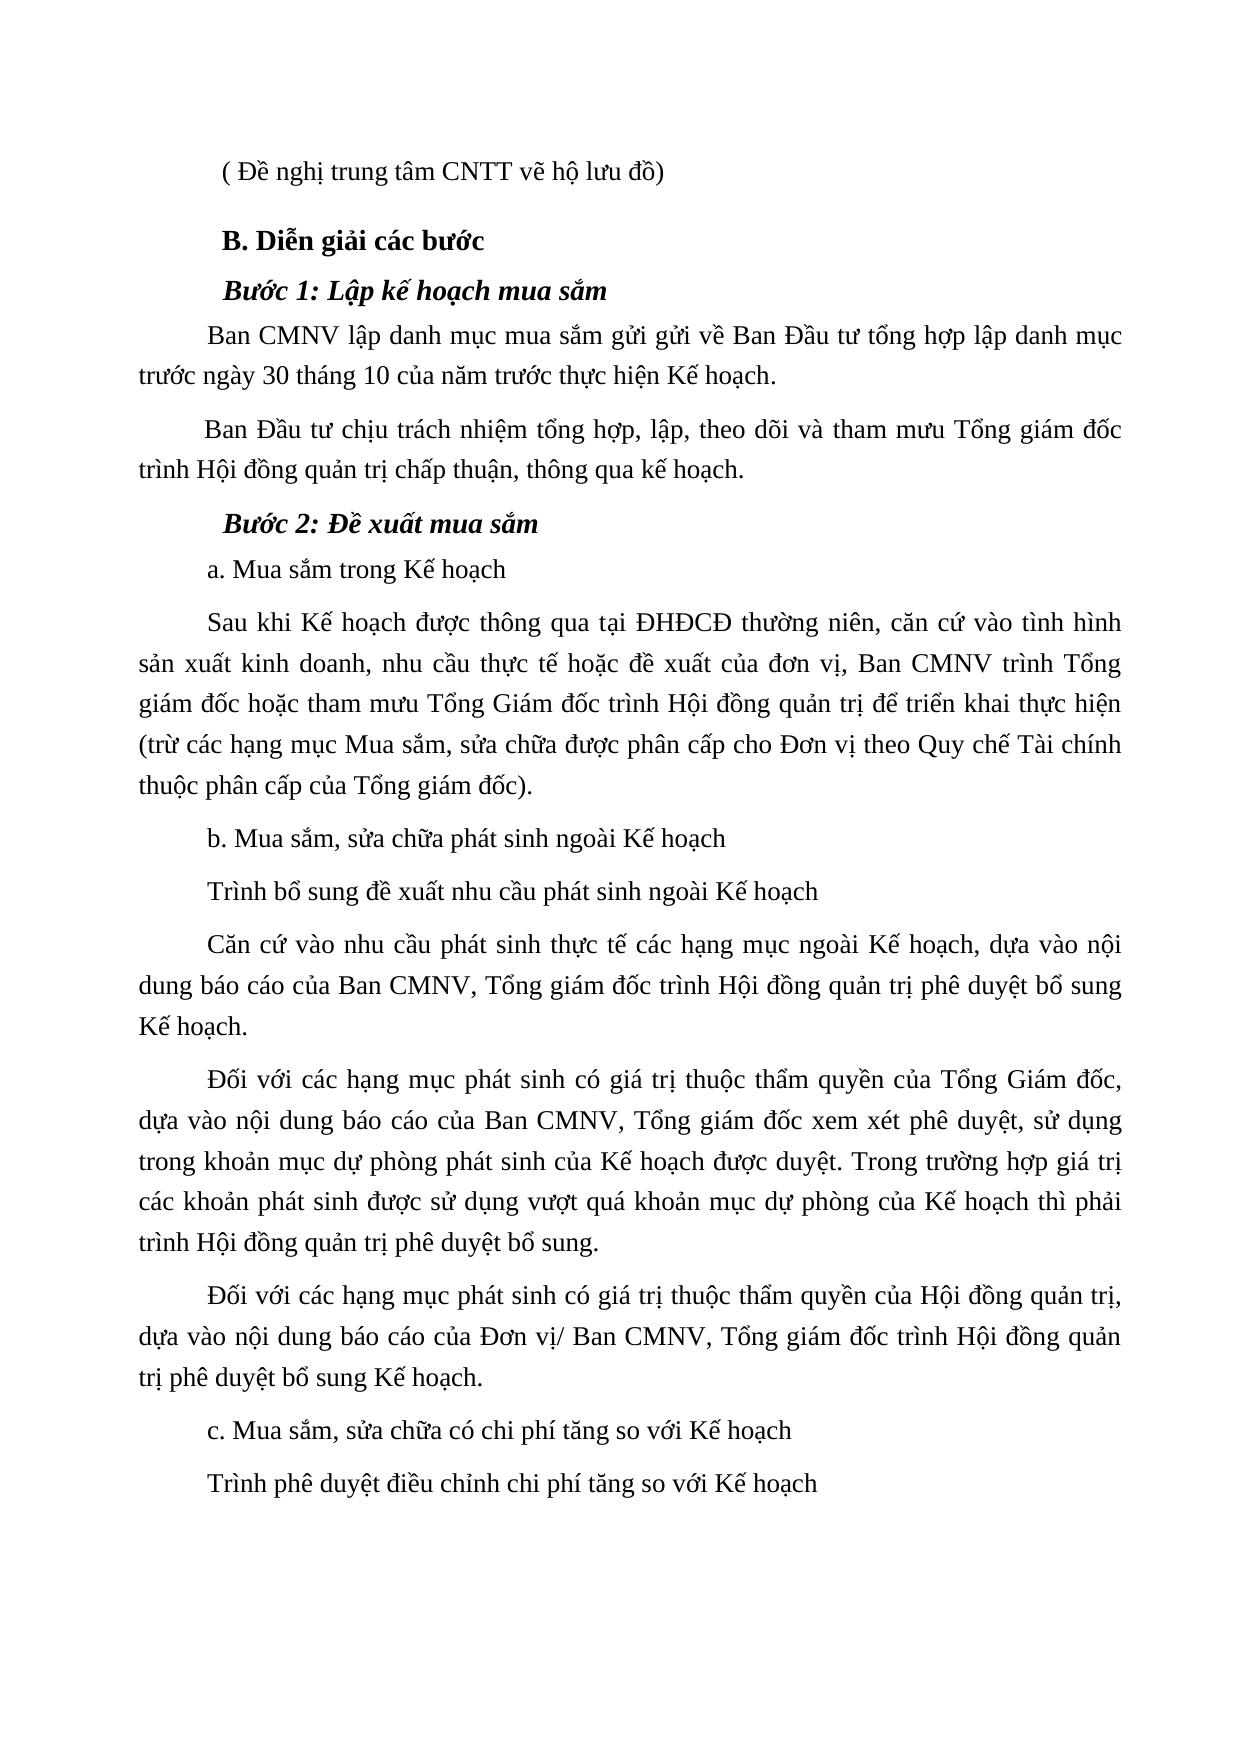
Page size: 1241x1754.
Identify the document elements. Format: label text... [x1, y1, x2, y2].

text Trình bổ sung đề xuất nhu cầu phát sinh ngoài Kế hoạch [138, 875, 1122, 916]
text Ban Đầu tư chịu trách nhiệm tổng hợp, lập, theo dõi và tham mưu Tổng giám đốc trình Hội đồng quản trị chấp thuận, thông qua kế hoạch. [138, 413, 1122, 494]
text Bước 1: Lập kế hoạch mua sắm [148, 273, 1122, 306]
text a. Mua sắm trong Kế hoạch [138, 553, 1122, 593]
text c. Mua sắm, sửa chữa có chi phí tăng so với Kế hoạch [138, 1414, 1122, 1455]
text Đối với các hạng mục phát sinh có giá trị thuộc thẩm quyền của Tổng Giám đốc, dựa vào nội dung báo cáo của Ban CMNV, Tổng giám đốc xem xét phê duyệt, sử dụng trong khoản mục dự phòng phát sinh của Kế hoạch được duyệt. Trong trường hợp giá trị các khoản phát sinh được sử dụng vượt quá khoản mục dự phòng của Kế hoạch thì phải trình Hội đồng quản trị phê duyệt bổ sung. [138, 1063, 1122, 1267]
text Ban CMNV lập danh mục mua sắm gửi gửi về Ban Đầu tư tổng hợp lập danh mục trước ngày 30 tháng 10 của năm trước thực hiện Kế hoạch. [138, 319, 1122, 400]
text B. Diễn giải các bước [148, 223, 1122, 257]
text Đối với các hạng mục phát sinh có giá trị thuộc thẩm quyền của Hội đồng quản trị, dựa vào nội dung báo cáo của Đơn vị/ Ban CMNV, Tổng giám đốc trình Hội đồng quản trị phê duyệt bổ sung Kế hoạch. [138, 1279, 1122, 1402]
text ( Đề nghị trung tâm CNTT vẽ hộ lưu đồ) [148, 155, 1122, 186]
text Sau khi Kế hoạch được thông qua tại ĐHĐCĐ thường niên, căn cứ vào tình hình sản xuất kinh doanh, nhu cầu thực tế hoặc đề xuất của đơn vị, Ban CMNV trình Tổng giám đốc hoặc tham mưu Tổng Giám đốc trình Hội đồng quản trị để triển khai thực hiện (trừ các hạng mục Mua sắm, sửa chữa được phân cấp cho Đơn vị theo Quy chế Tài chính thuộc phân cấp của Tổng giám đốc). [138, 606, 1122, 809]
text Trình phê duyệt điều chỉnh chi phí tăng so với Kế hoạch [138, 1467, 1122, 1508]
text Căn cứ vào nhu cầu phát sinh thực tế các hạng mục ngoài Kế hoạch, dựa vào nội dung báo cáo của Ban CMNV, Tổng giám đốc trình Hội đồng quản trị phê duyệt bổ sung Kế hoạch. [138, 928, 1122, 1051]
text b. Mua sắm, sửa chữa phát sinh ngoài Kế hoạch [138, 822, 1122, 863]
text Bước 2: Đề xuất mua sắm [148, 507, 1122, 540]
